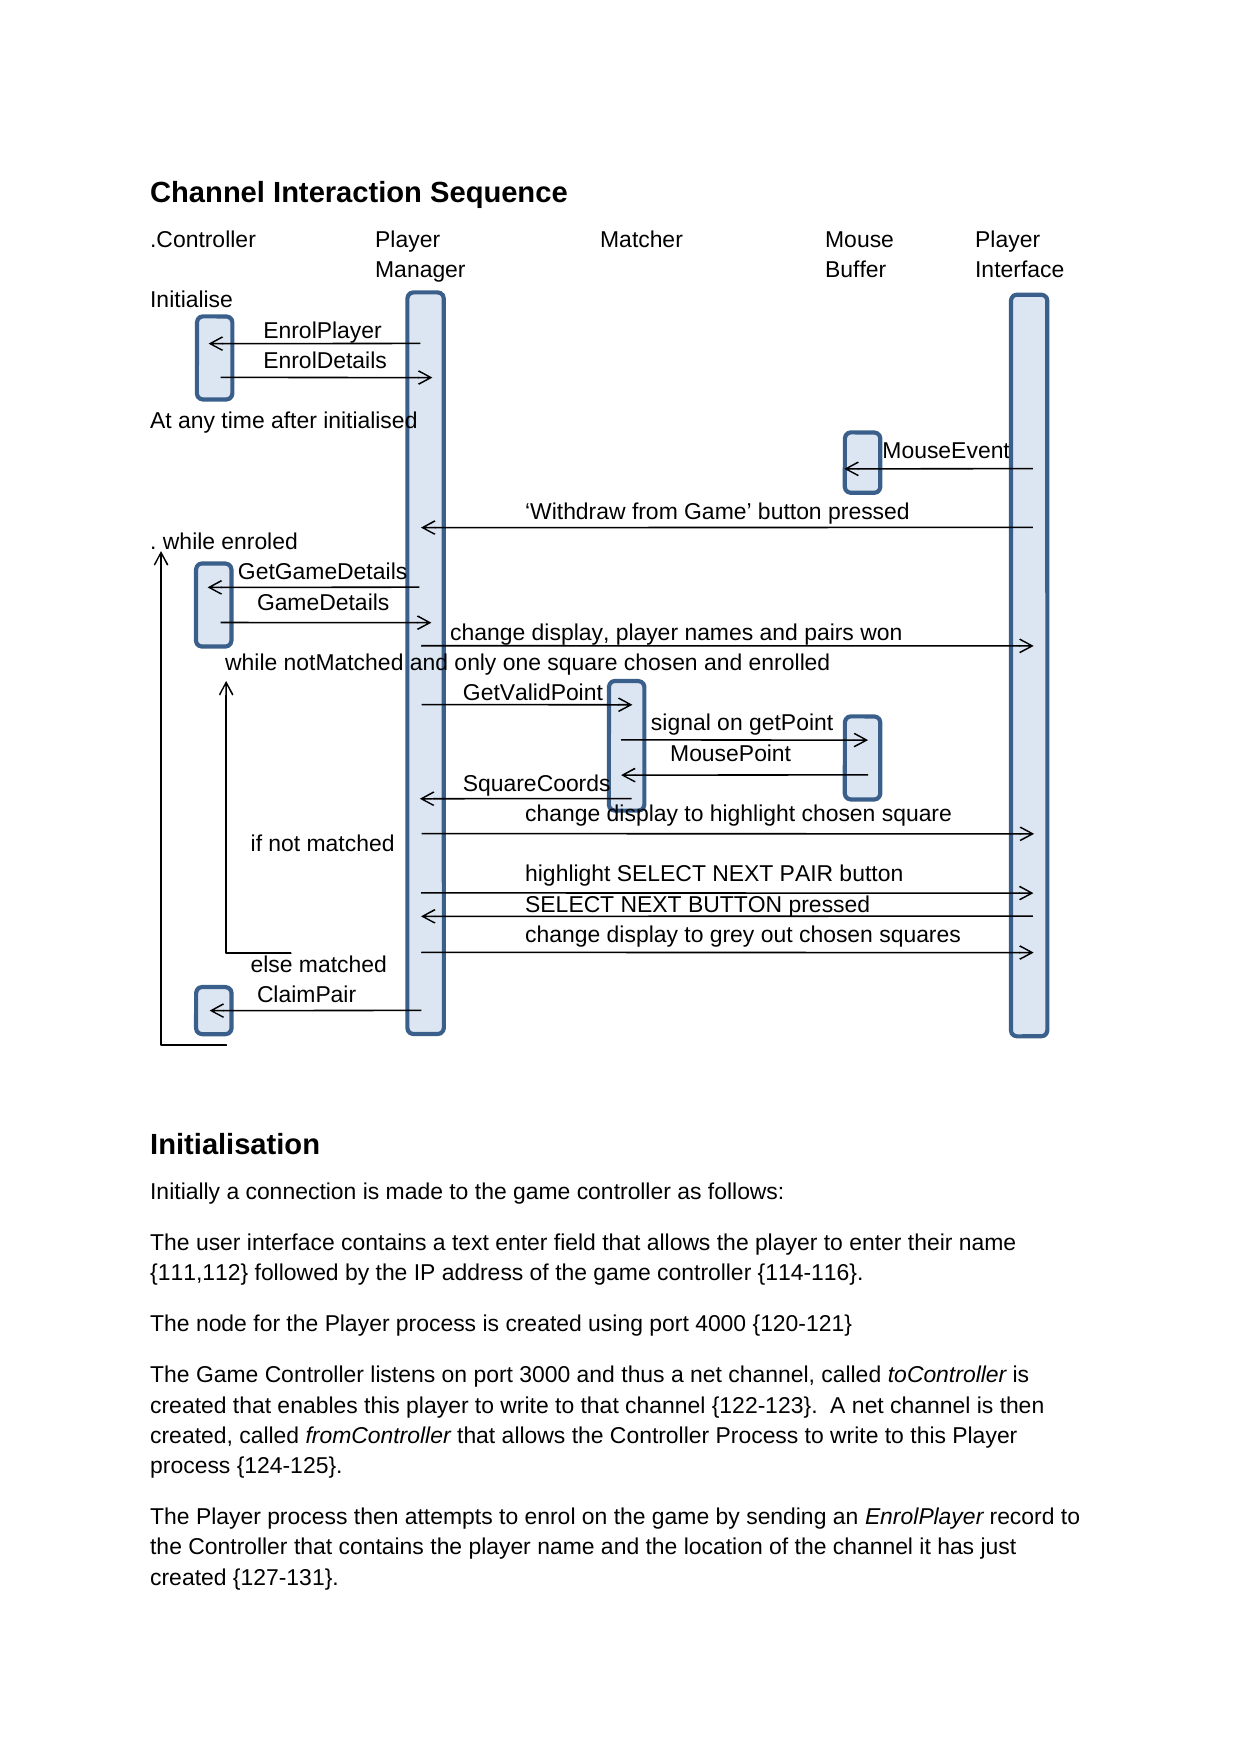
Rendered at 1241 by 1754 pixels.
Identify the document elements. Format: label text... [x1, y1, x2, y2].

text .Controller Player Matcher Mouse Player Manager Buffer Interface Initialise EnrolPlayer EnrolDetails At any time after initialised MouseEvent ‘Withdraw from Game’ button pressed . while enroled GetGameDetails GameDetails change display, player names and pairs won while notMatched and only one square chosen and enrolled GetValidPoint signal on getPoint MousePoint SquareCoords change display to highlight chosen square if not matched highlight SELECT NEXT PAIR button SELECT NEXT BUTTON pressed change display to grey out chosen squares else matched ClaimPair [150, 226, 1090, 1098]
text The Game Controller listens on port 3000 and thus a net channel, called toController is created that enables this player to write to that channel {122-123}. A net channel is then created, called fromController that allows the Controller Process to write to this Player process {124-125}. [150, 1361, 1090, 1478]
text The Player process then attempts to enrol on the game by sending an EnrolPlayer record to the Controller that contains the player name and the location of the channel it has just created {127-131}. [150, 1503, 1090, 1590]
text The user interface contains a text enter field that allows the player to enter their name {111,112} followed by the IP address of the game controller {114-116}. [150, 1229, 1090, 1286]
text Initially a connection is made to the game controller as follows: [150, 1178, 1090, 1204]
subtitle Channel Interaction Sequence [150, 175, 1090, 208]
subtitle Initialisation [150, 1127, 1090, 1161]
text The node for the Player process is created using port 4000 {120-121} [150, 1310, 1090, 1337]
